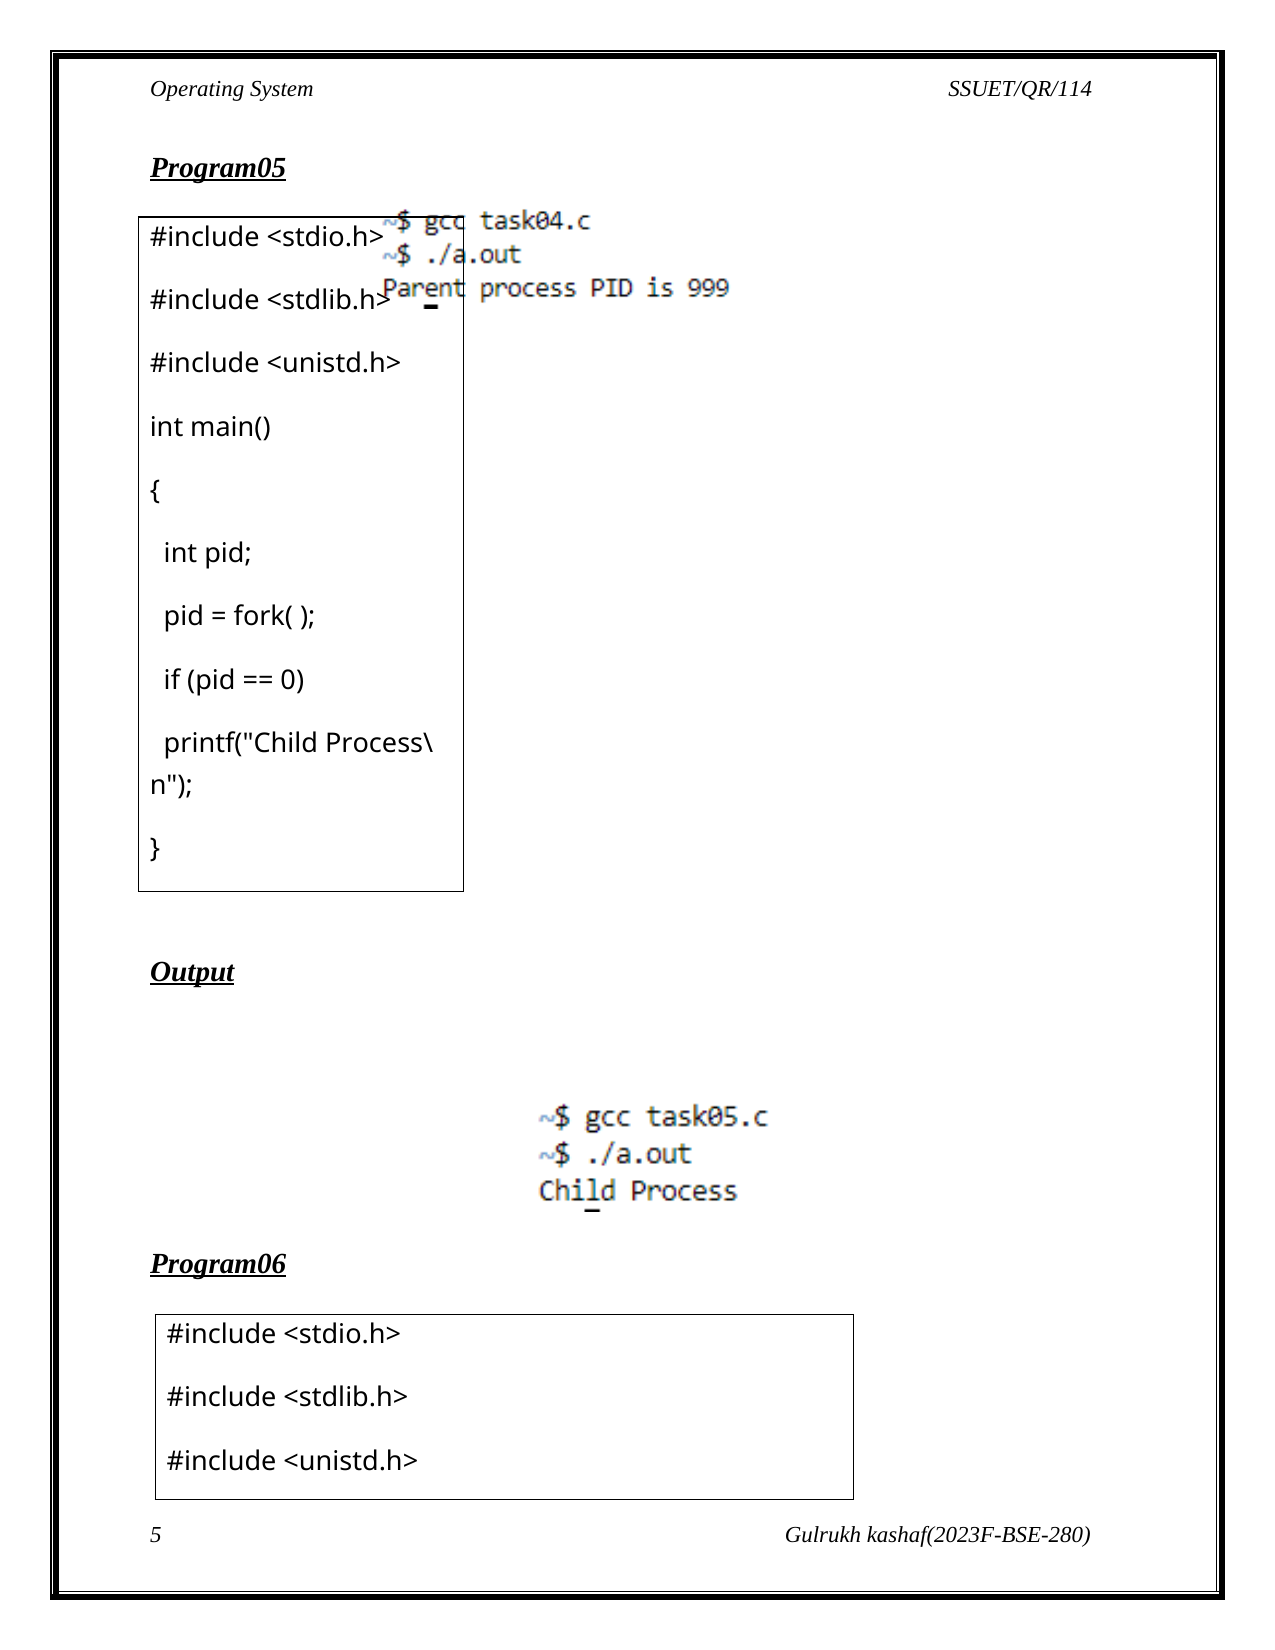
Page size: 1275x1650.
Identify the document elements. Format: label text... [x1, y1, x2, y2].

picture [377, 204, 741, 309]
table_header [156, 1315, 853, 1499]
table_header #include <stdio.h> #include <stdlib.h> #include <unistd.h> int main() { int pid; pid = fork( ); if (pid == 0) printf("Child Process\n"); } [139, 218, 463, 891]
text Program05 [150, 150, 1125, 183]
text Output [150, 954, 1125, 988]
picture [535, 1096, 788, 1212]
text Program06 [150, 1246, 1125, 1279]
